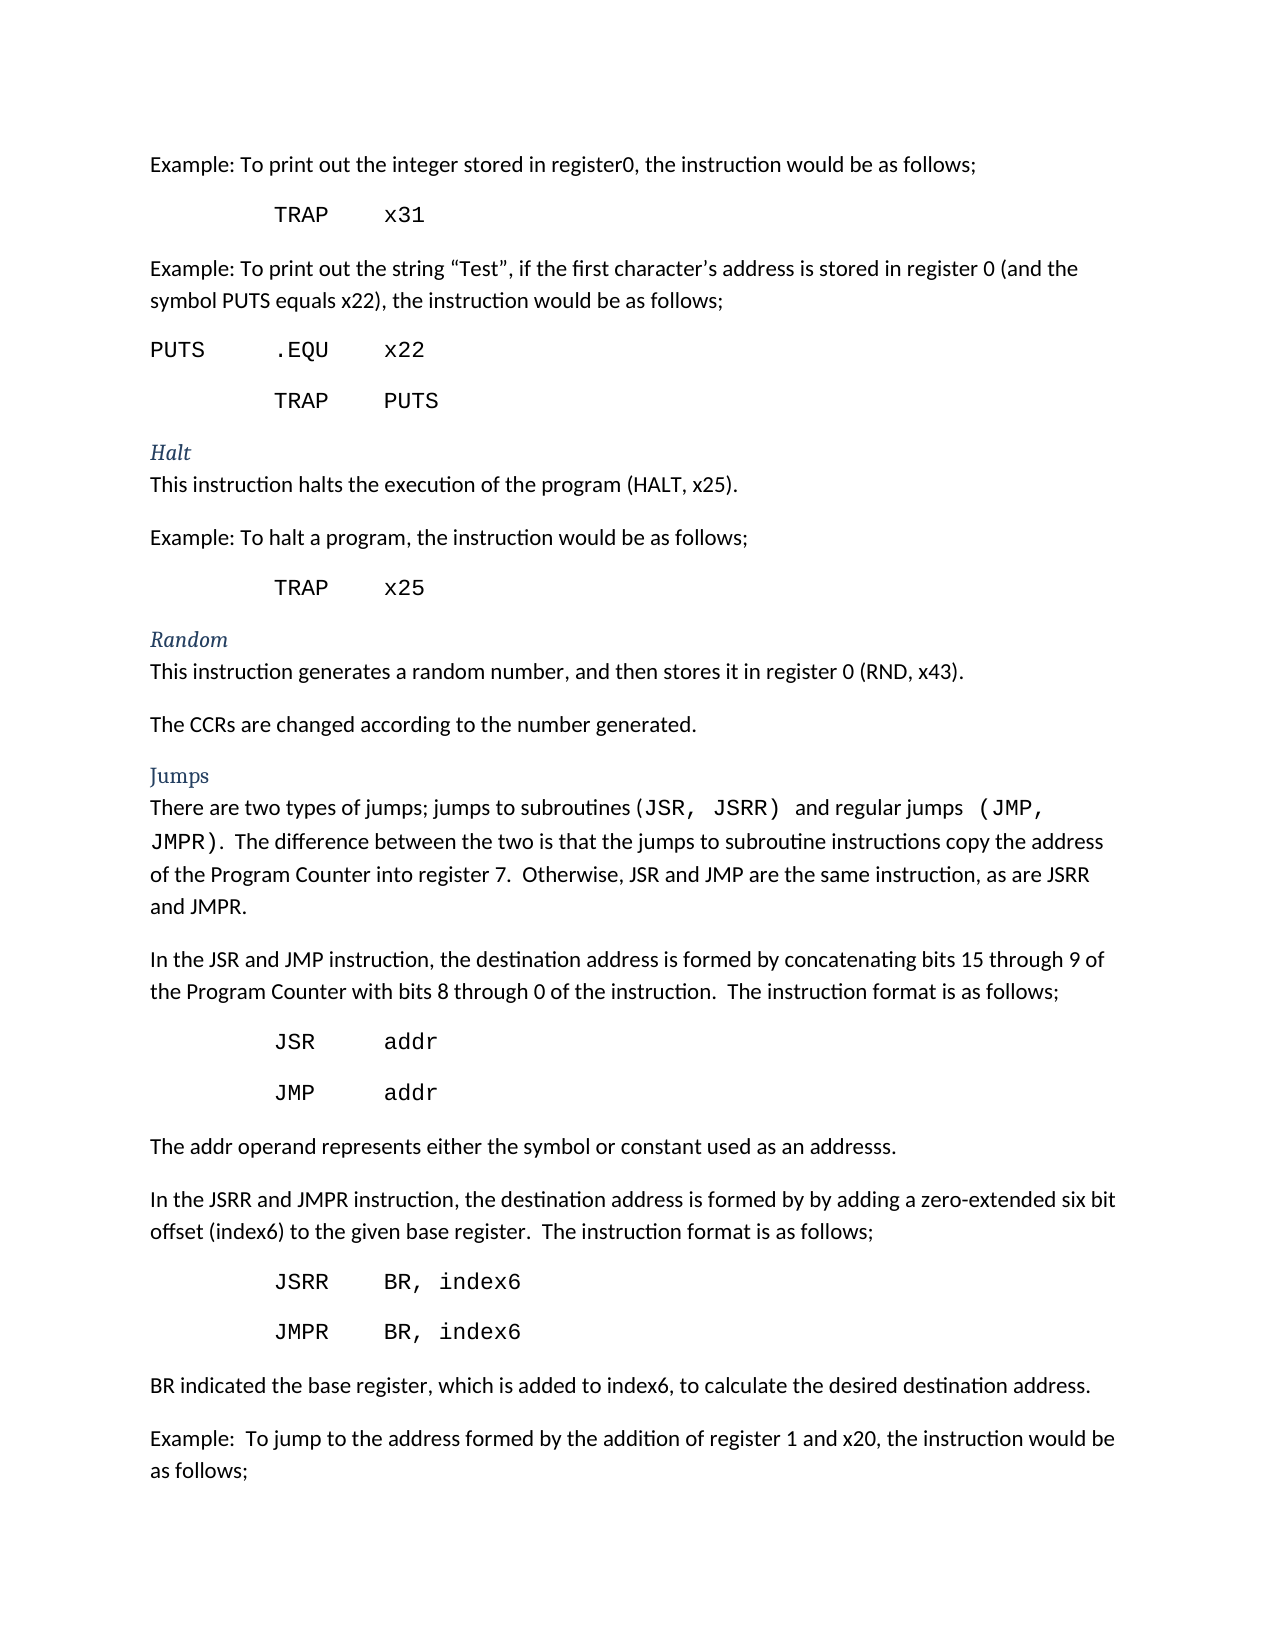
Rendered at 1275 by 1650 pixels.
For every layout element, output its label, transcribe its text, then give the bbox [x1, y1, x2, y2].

subtitle Halt [150, 440, 1125, 466]
text This instruction halts the execution of the program (HALT, x25). [150, 470, 1125, 498]
text Example: To print out the string “Test”, if the first character’s address is stored in register 0 (and the symbol PUTS equals x22), the instruction would be as follows; [150, 254, 1125, 314]
subtitle Random [150, 627, 1125, 653]
subtitle Jumps [150, 763, 1125, 789]
text The CCRs are changed according to the number generated. [150, 710, 1125, 738]
text JMP addr [150, 1081, 1125, 1107]
text TRAP PUTS [150, 389, 1125, 415]
text In the JSRR and JMPR instruction, the destination address is formed by by adding a zero-extended six bit offset (index6) to the given base register. The instruction format is as follows; [150, 1185, 1125, 1245]
text In the JSR and JMP instruction, the destination address is formed by concatenating bits 15 through 9 of the Program Counter with bits 8 through 0 of the instruction. The instruction format is as follows; [150, 945, 1125, 1006]
text The addr operand represents either the symbol or constant used as an addresss. [150, 1132, 1125, 1160]
text JSR addr [150, 1031, 1125, 1056]
text TRAP x25 [150, 576, 1125, 602]
text JMPR BR, index6 [150, 1321, 1125, 1347]
text TRAP x31 [150, 203, 1125, 229]
text There are two types of jumps; jumps to subroutines (JSR, JSRR) and regular jumps (JMP, JMPR). The difference between the two is that the jumps to subroutine instructions copy the address of the Program Counter into register 7. Otherwise, JSR and JMP are the same instruction, as are JSRR and JMPR. [150, 793, 1125, 920]
text Example: To print out the integer stored in register0, the instruction would be as follows; [150, 150, 1125, 178]
text PUTS .EQU x22 [150, 339, 1125, 365]
text This instruction generates a random number, and then stores it in register 0 (RND, x43). [150, 657, 1125, 685]
text Example: To halt a program, the instruction would be as follows; [150, 523, 1125, 551]
text Example: To jump to the address formed by the addition of register 1 and x20, the instruction would be as follows; [150, 1424, 1125, 1484]
text BR indicated the base register, which is added to index6, to calculate the desired destination address. [150, 1371, 1125, 1399]
text JSRR BR, index6 [150, 1270, 1125, 1296]
